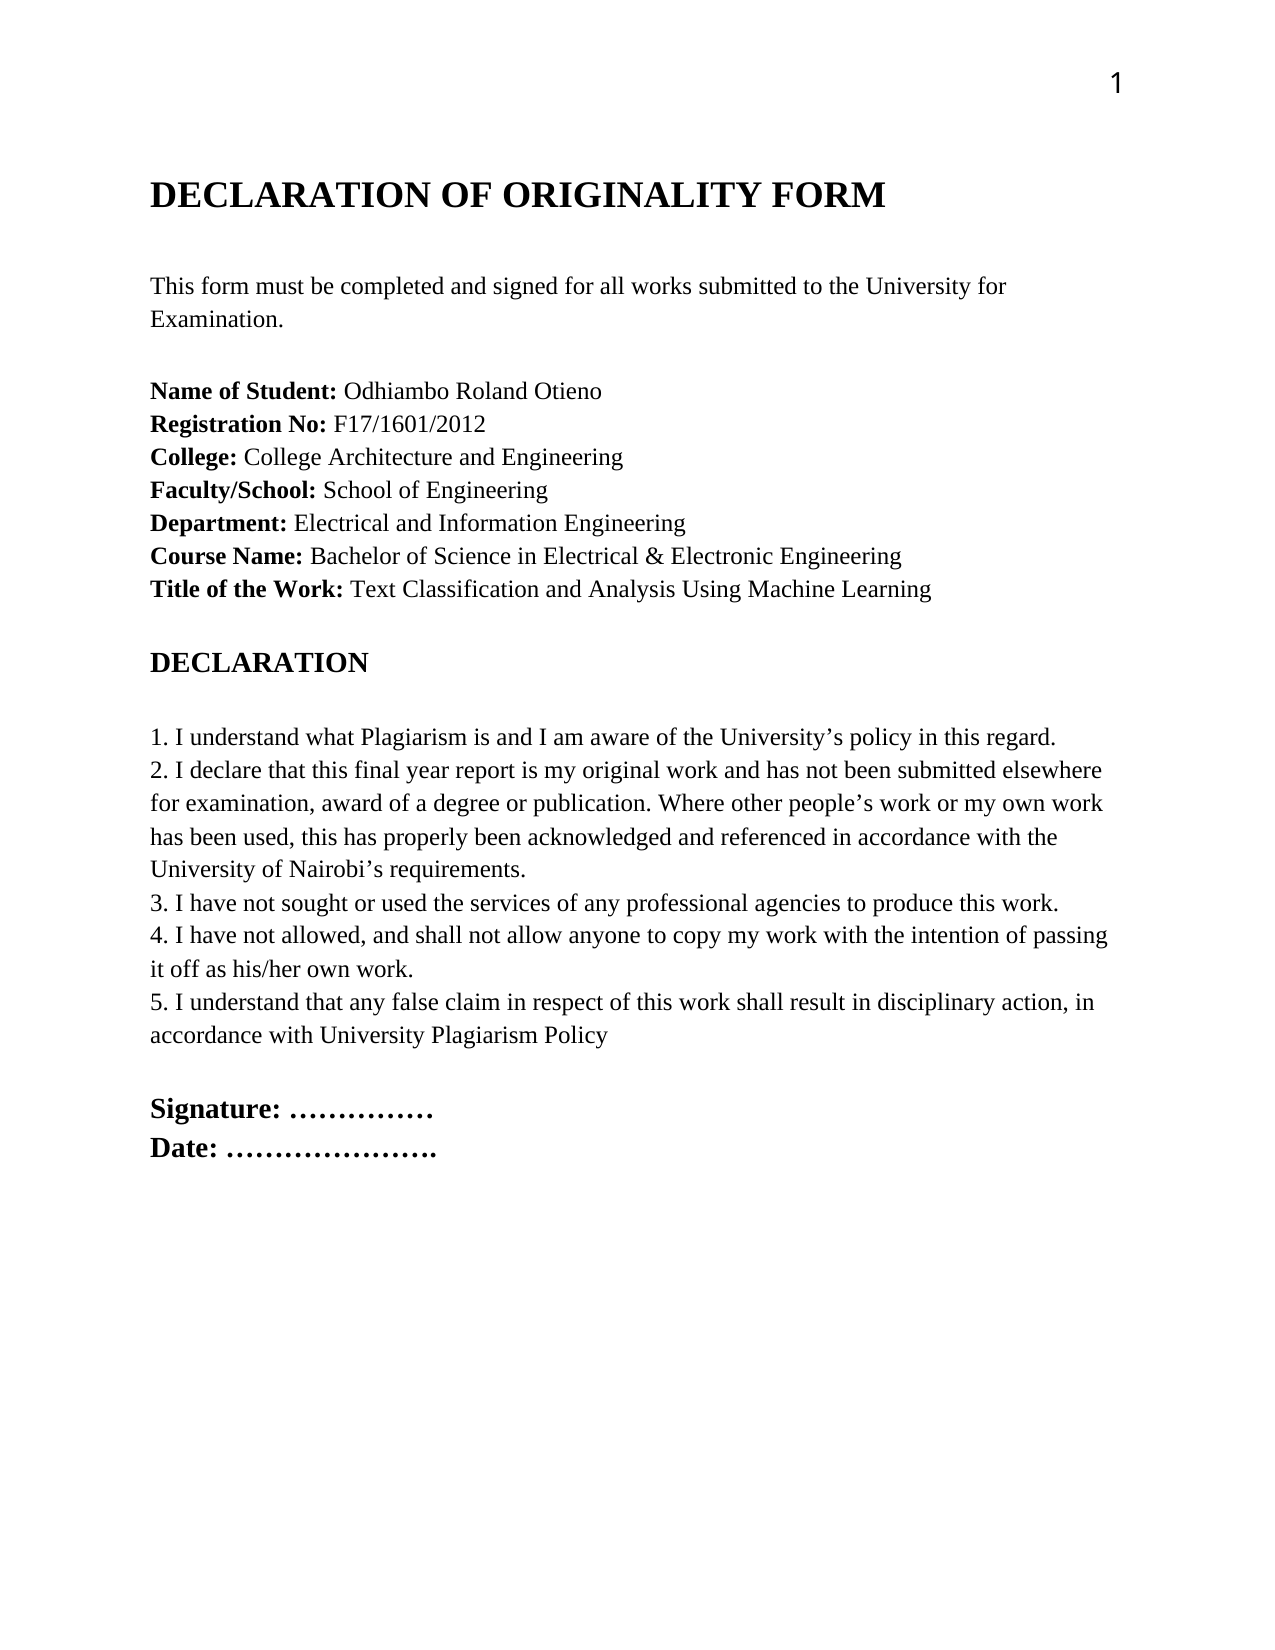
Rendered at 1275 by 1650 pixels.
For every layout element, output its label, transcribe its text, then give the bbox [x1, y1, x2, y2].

text 2. I declare that this final year report is my original work and has not been submitted elsewhere for examination, award of a degree or publication. Where other people’s work or my own work has been used, this has properly been acknowledged and referenced in accordance with the University of Nairobi’s requirements. [150, 756, 1125, 883]
text Name of Student: Odhiambo Roland Otieno [150, 376, 1125, 404]
text This form must be completed and signed for all works submitted to the University for Examination. [150, 271, 1125, 333]
text DECLARATION OF ORIGINALITY FORM [150, 172, 1125, 215]
text Faculty/School: School of Engineering [150, 475, 1125, 503]
text Registration No: F17/1601/2012 [150, 409, 1125, 437]
text Course Name: Bachelor of Science in Electrical & Electronic Engineering [150, 541, 1125, 569]
text 4. I have not allowed, and shall not allow anyone to copy my work with the intention of passing it off as his/her own work. [150, 921, 1125, 982]
text 5. I understand that any false claim in respect of this work shall result in disciplinary action, in accordance with University Plagiarism Policy [150, 987, 1125, 1048]
text Title of the Work: Text Classification and Analysis Using Machine Learning [150, 574, 1125, 603]
text 1. I understand what Plagiarism is and I am aware of the University’s policy in this regard. [150, 722, 1125, 751]
text DECLARATION [150, 645, 1125, 679]
text Department: Electrical and Information Engineering [150, 508, 1125, 537]
text Signature: …………… [150, 1091, 1125, 1125]
text College: College Architecture and Engineering [150, 442, 1125, 471]
text 3. I have not sought or used the services of any professional agencies to produce this work. [150, 888, 1125, 916]
text Date: …………………. [150, 1130, 1125, 1163]
